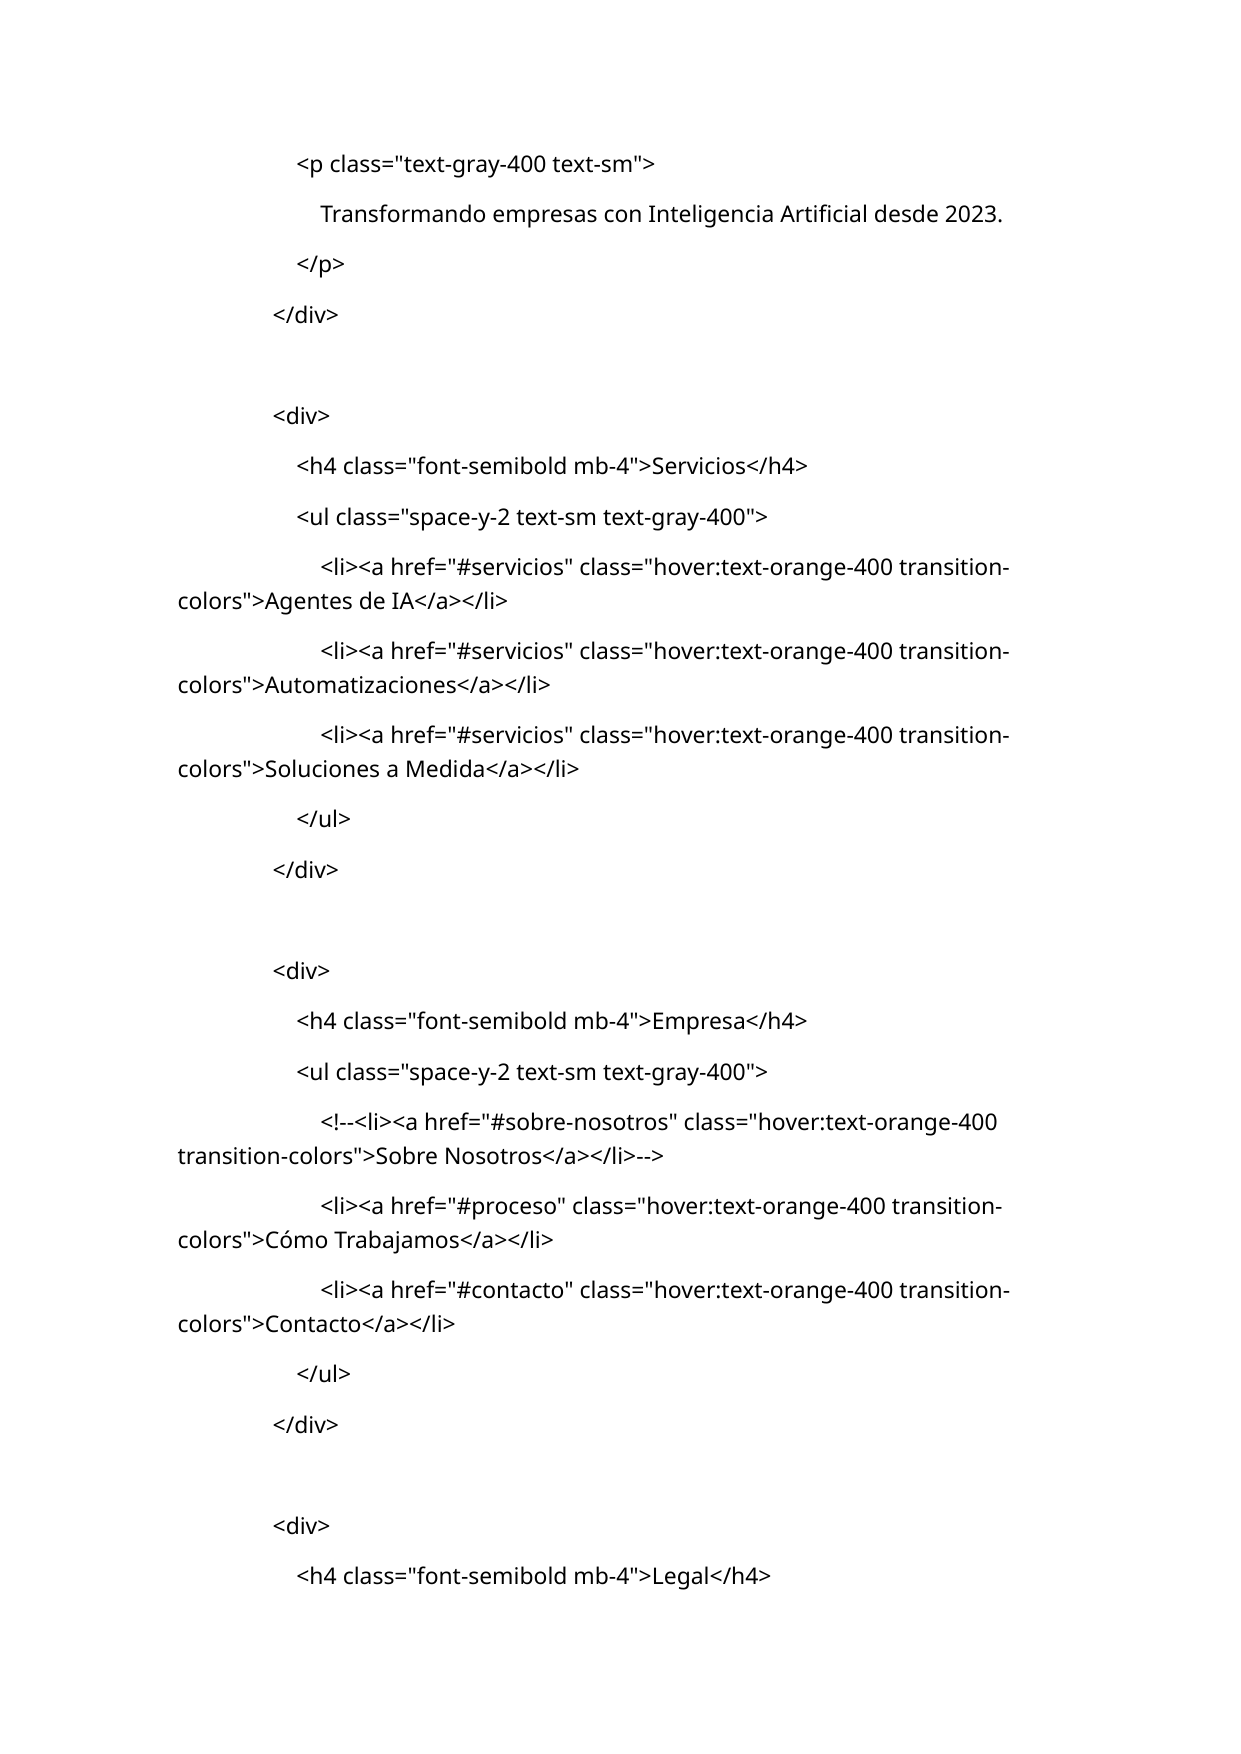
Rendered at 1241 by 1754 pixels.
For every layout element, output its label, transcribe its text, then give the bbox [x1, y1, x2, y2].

text </div> [177, 854, 1063, 885]
text <li><a href="#servicios" class="hover:text-orange-400 transition-colors">Automatizaciones</a></li> [177, 635, 1063, 700]
text <li><a href="#contacto" class="hover:text-orange-400 transition-colors">Contacto</a></li> [177, 1274, 1063, 1339]
text <p class="text-gray-400 text-sm"> [177, 148, 1063, 179]
text <ul class="space-y-2 text-sm text-gray-400"> [177, 1056, 1063, 1087]
text Transformando empresas con Inteligencia Artificial desde 2023. [177, 198, 1063, 229]
text </ul> [177, 803, 1063, 835]
text <ul class="space-y-2 text-sm text-gray-400"> [177, 501, 1063, 532]
text <!--<li><a href="#sobre-nosotros" class="hover:text-orange-400 transition-colors">Sobre Nosotros</a></li>--> [177, 1106, 1063, 1171]
text </div> [177, 1409, 1063, 1440]
text </ul> [177, 1358, 1063, 1390]
text </div> [177, 299, 1063, 330]
text <h4 class="font-semibold mb-4">Legal</h4> [177, 1560, 1063, 1591]
text </p> [177, 248, 1063, 280]
text <li><a href="#servicios" class="hover:text-orange-400 transition-colors">Agentes de IA</a></li> [177, 551, 1063, 616]
text <li><a href="#servicios" class="hover:text-orange-400 transition-colors">Soluciones a Medida</a></li> [177, 719, 1063, 784]
text <div> [177, 400, 1063, 431]
text <li><a href="#proceso" class="hover:text-orange-400 transition-colors">Cómo Trabajamos</a></li> [177, 1190, 1063, 1255]
text <div> [177, 1510, 1063, 1541]
text <div> [177, 955, 1063, 986]
text <h4 class="font-semibold mb-4">Empresa</h4> [177, 1005, 1063, 1036]
text <h4 class="font-semibold mb-4">Servicios</h4> [177, 450, 1063, 481]
